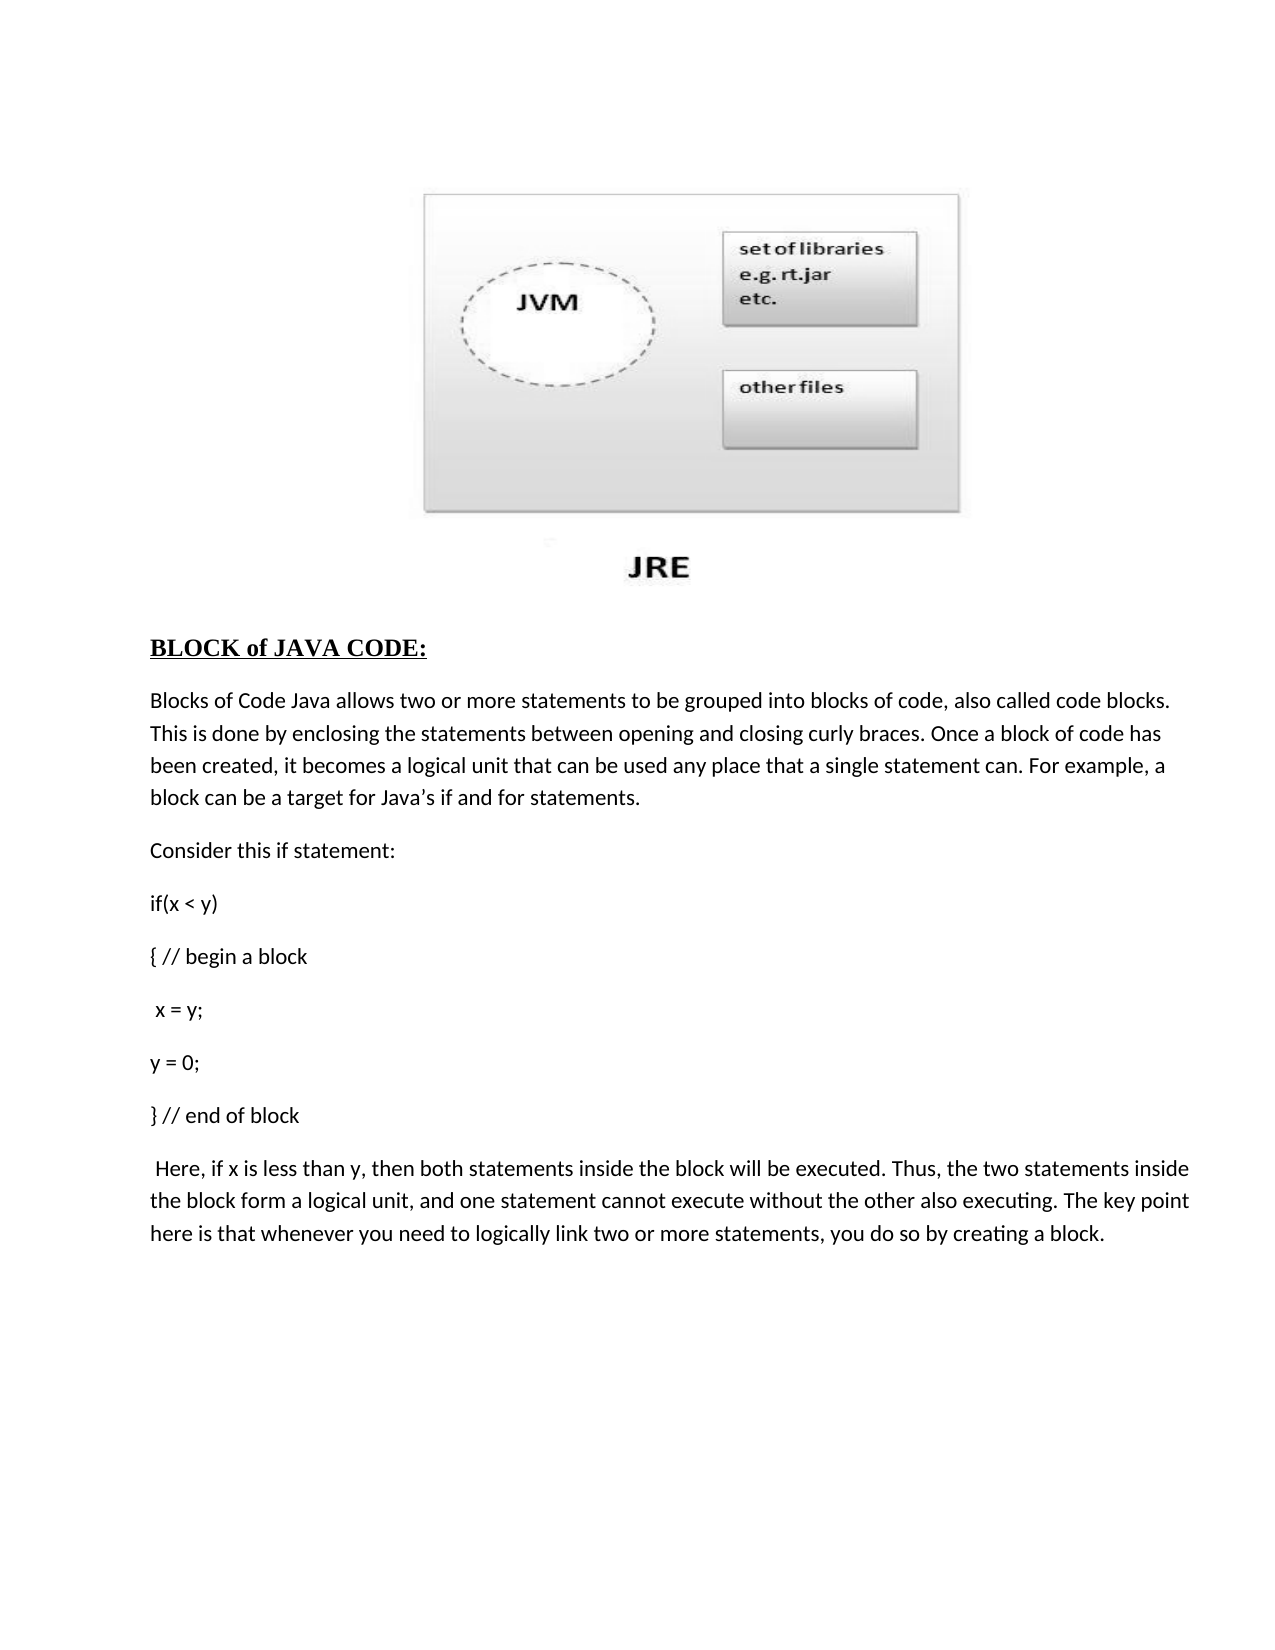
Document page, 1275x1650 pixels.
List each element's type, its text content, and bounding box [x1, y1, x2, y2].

text Consider this if statement: [150, 836, 1209, 864]
text BLOCK of JAVA CODE: [150, 633, 1209, 662]
text Blocks of Code Java allows two or more statements to be grouped into blocks of code, also called code blocks. This is done by enclosing the statements between opening and closing curly braces. Once a block of code has been created, it becomes a logical unit that can be used any place that a single statement can. For example, a block can be a target for Java’s if and for statements. [150, 687, 1209, 811]
text x = y; [150, 995, 1209, 1023]
text y = 0; [150, 1048, 1209, 1076]
text Here, if x is less than y, then both statements inside the block will be executed. Thus, the two statements inside the block form a logical unit, and one statement cannot execute without the other also executing. The key point here is that whenever you need to logically link two or more statements, you do so by creating a block. [150, 1154, 1209, 1247]
text } // end of block [150, 1101, 1209, 1129]
text { // begin a block [150, 942, 1209, 970]
text if(x < y) [150, 889, 1209, 917]
